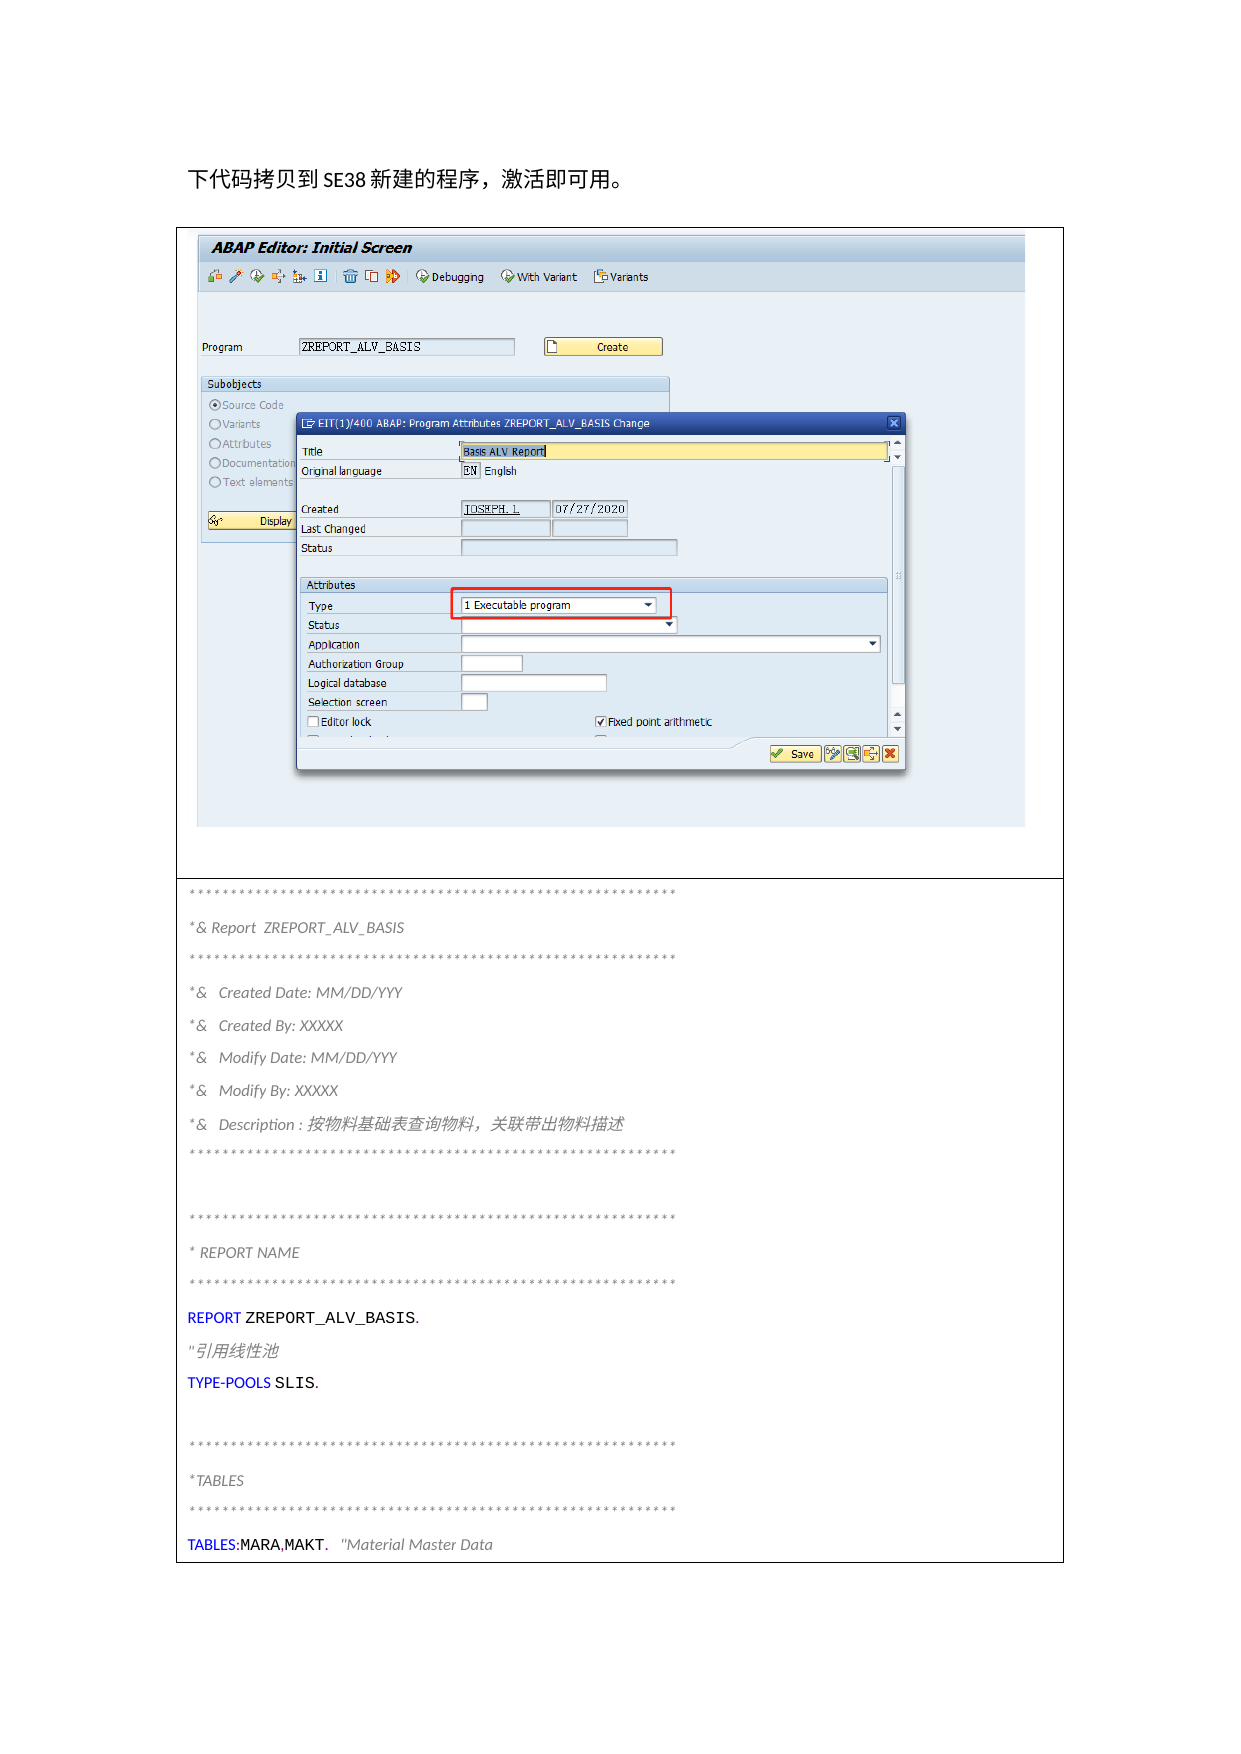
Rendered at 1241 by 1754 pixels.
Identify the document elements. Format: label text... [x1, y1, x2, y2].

table_header [177, 228, 1063, 878]
text 下代码拷贝到SE38新建的程序，激活即可用。 [187, 162, 1053, 194]
picture [187, 228, 1026, 827]
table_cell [177, 879, 1063, 1562]
